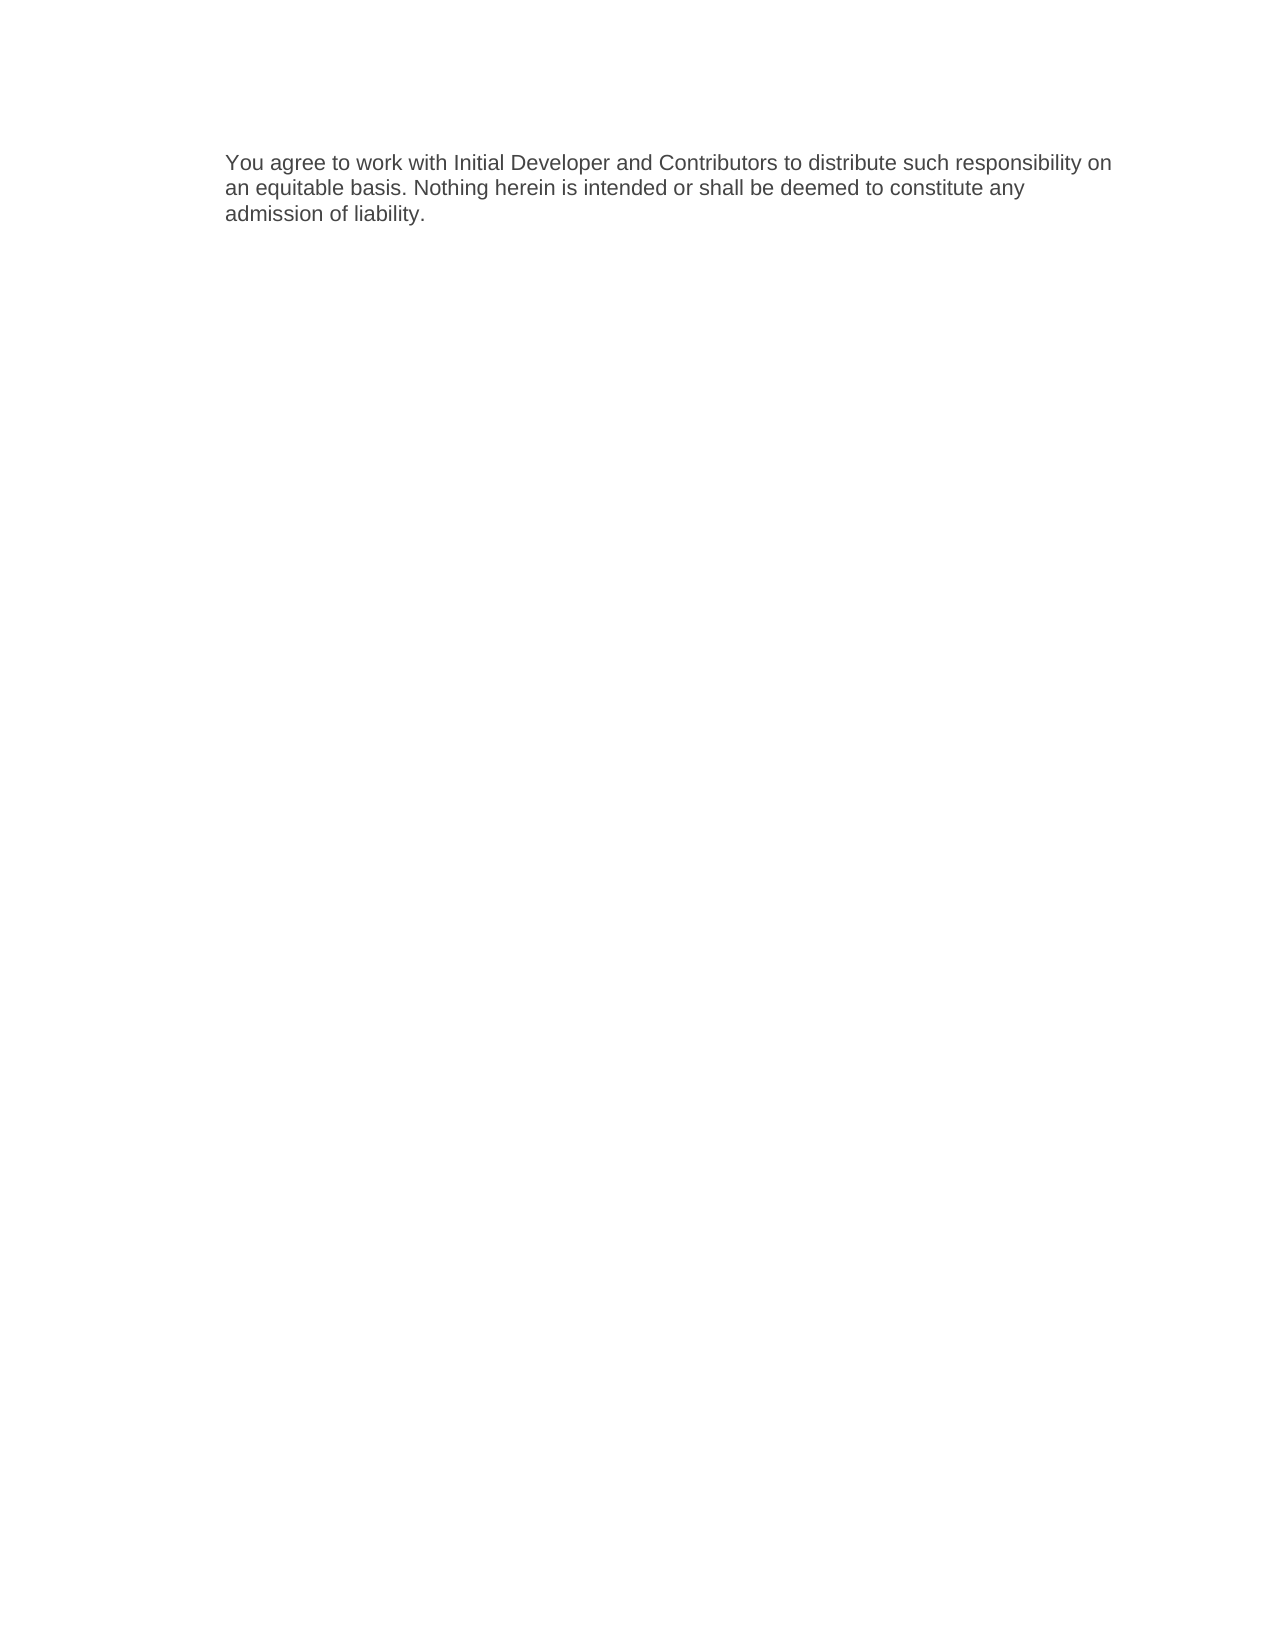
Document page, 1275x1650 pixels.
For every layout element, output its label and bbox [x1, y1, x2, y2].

list [187, 150, 1125, 226]
